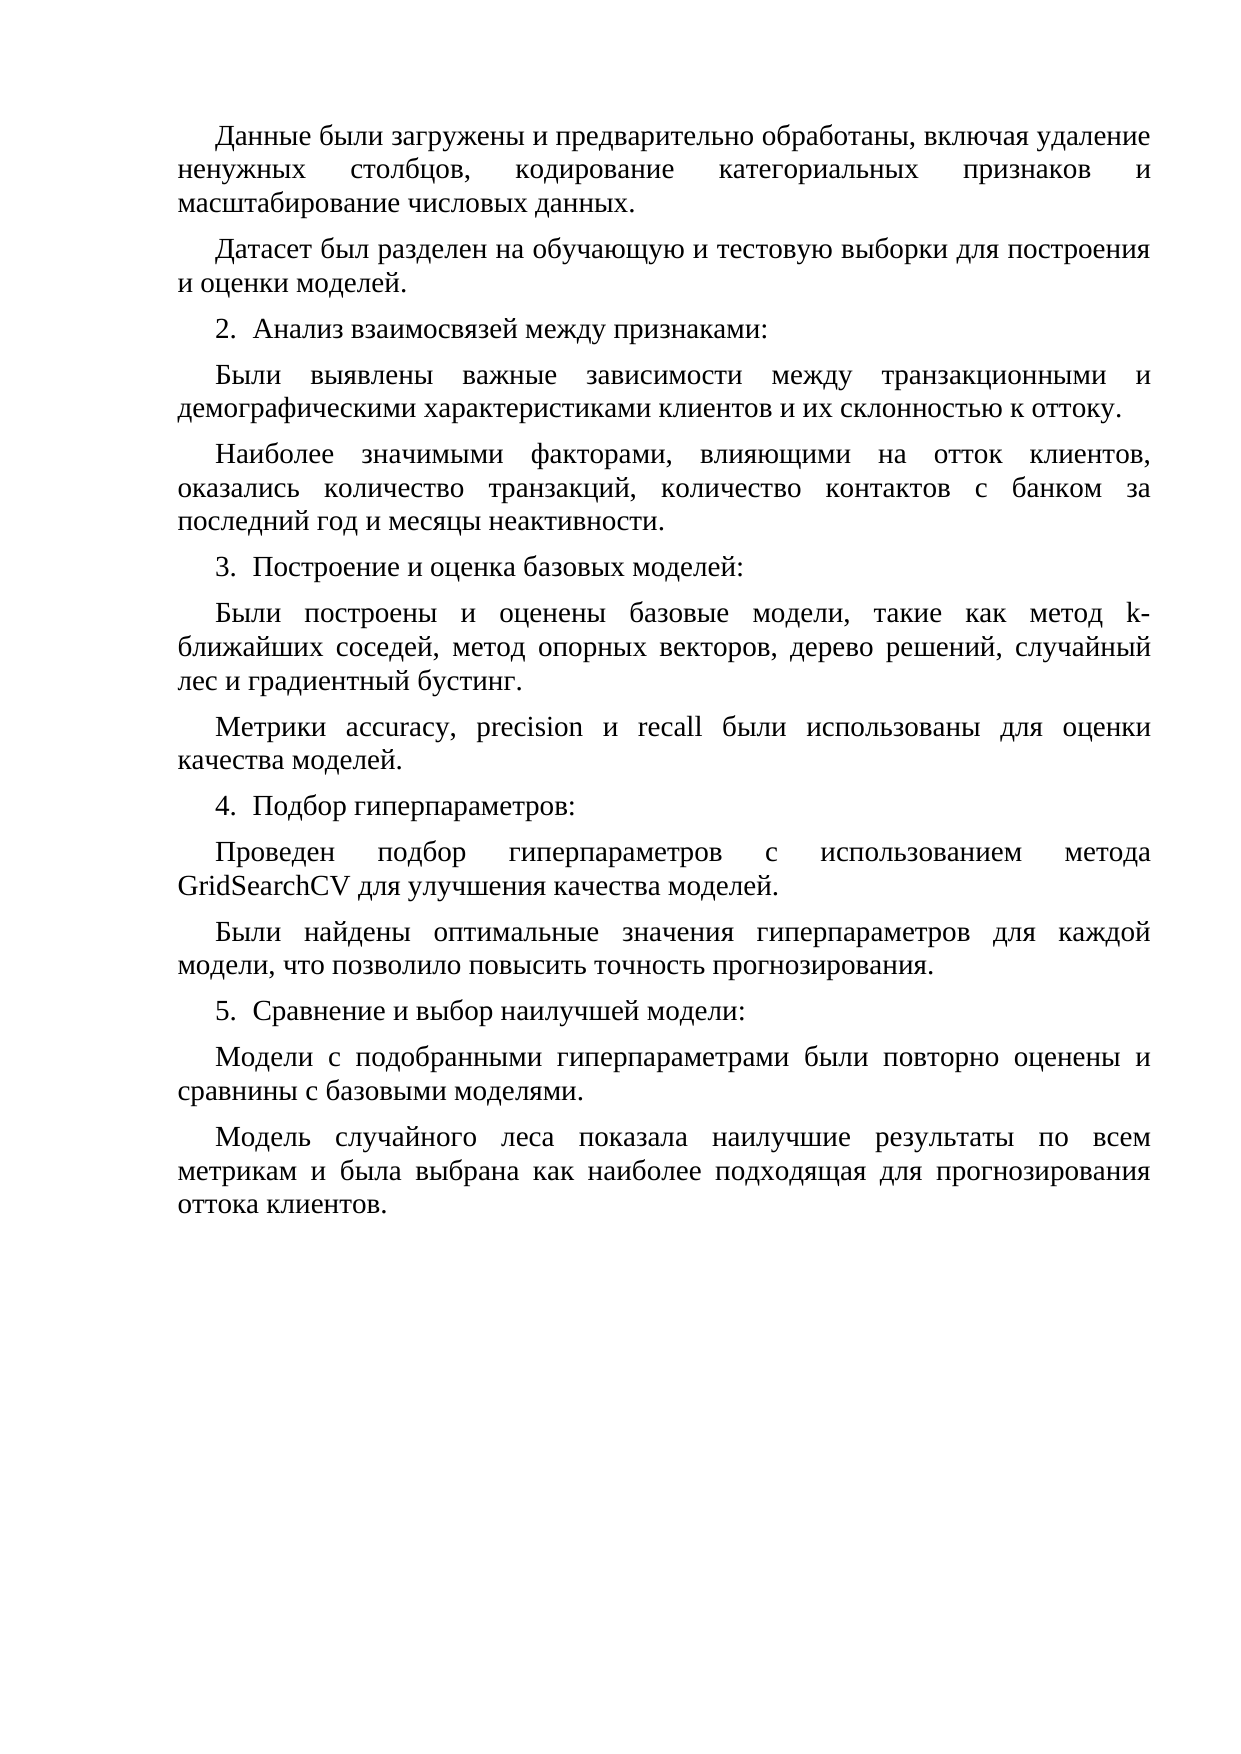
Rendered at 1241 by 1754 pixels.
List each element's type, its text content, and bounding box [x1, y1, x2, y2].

text Наиболее значимыми факторами, влияющими на отток клиентов, оказались количество транзакций, количество контактов с банком за последний год и месяцы неактивности. [177, 436, 1152, 537]
text Модели с подобранными гиперпараметрами были повторно оценены и сравнины с базовыми моделями. [177, 1039, 1152, 1107]
list Построение и оценка базовых моделей: [215, 549, 1152, 583]
list Подбор гиперпараметров: [215, 788, 1152, 822]
text Проведен подбор гиперпараметров с использованием метода GridSearchCV для улучшения качества моделей. [177, 834, 1152, 901]
text Датасет был разделен на обучающую и тестовую выборки для построения и оценки моделей. [177, 231, 1152, 298]
list Сравнение и выбор наилучшей модели: [215, 993, 1152, 1027]
text Были выявлены важные зависимости между транзакционными и демографическими характеристиками клиентов и их склонностью к оттоку. [177, 357, 1152, 424]
text Были найдены оптимальные значения гиперпараметров для каждой модели, что позволило повысить точность прогнозирования. [177, 914, 1152, 981]
text Метрики accuracy, precision и recall были использованы для оценки качества моделей. [177, 709, 1152, 776]
list Анализ взаимосвязей между признаками: [215, 311, 1152, 344]
text Данные были загружены и предварительно обработаны, включая удаление ненужных столбцов, кодирование категориальных признаков и масштабирование числовых данных. [177, 118, 1152, 219]
text Модель случайного леса показала наилучшие результаты по всем метрикам и была выбрана как наиболее подходящая для прогнозирования оттока клиентов. [177, 1119, 1152, 1220]
text Были построены и оценены базовые модели, такие как метод k-ближайших соседей, метод опорных векторов, дерево решений, случайный лес и градиентный бустинг. [177, 596, 1152, 696]
